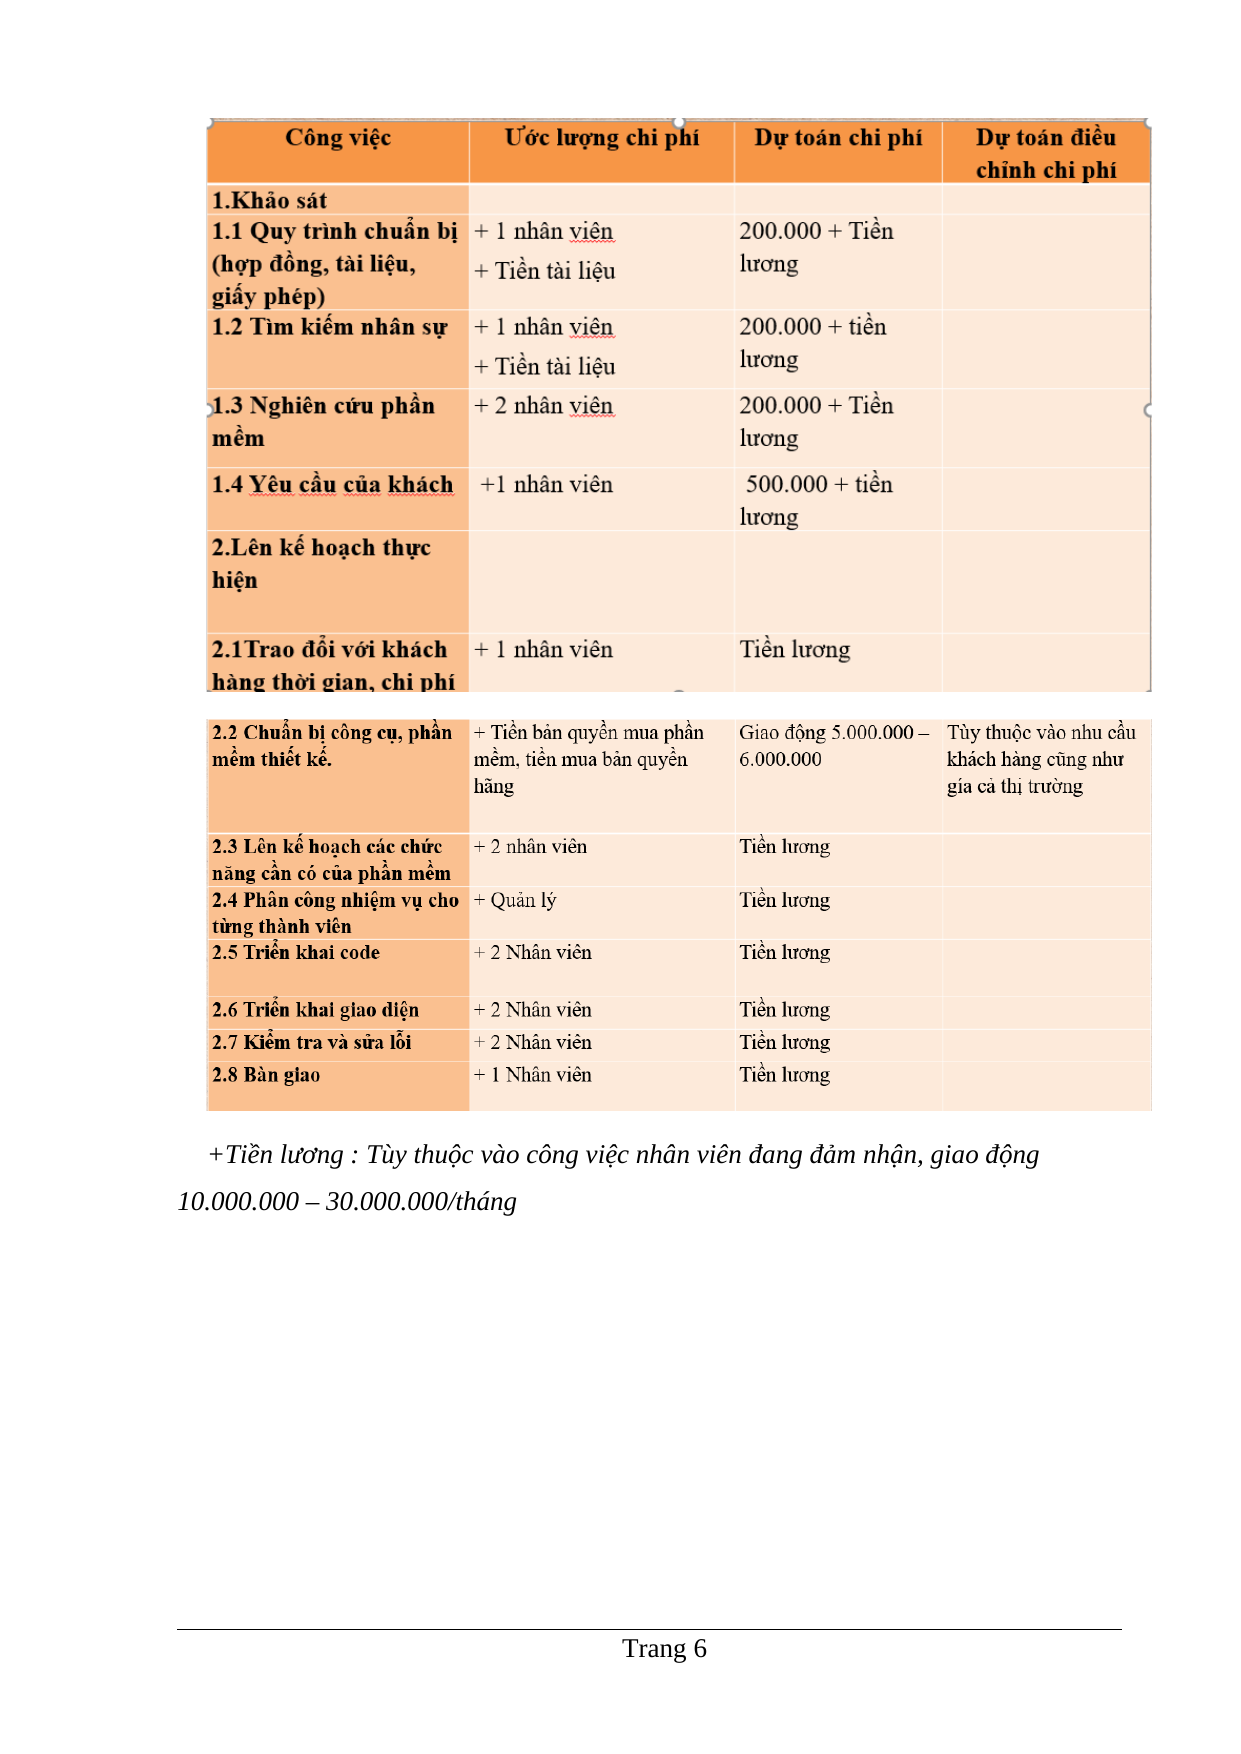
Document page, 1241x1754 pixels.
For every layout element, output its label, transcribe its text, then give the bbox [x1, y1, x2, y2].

picture [206, 719, 1152, 1111]
picture [206, 118, 1152, 692]
text +Tiền lương : Tùy thuộc vào công việc nhân viên đang đảm nhận, giao động 10.000.000 – 30.000.000/tháng [177, 1138, 1122, 1216]
